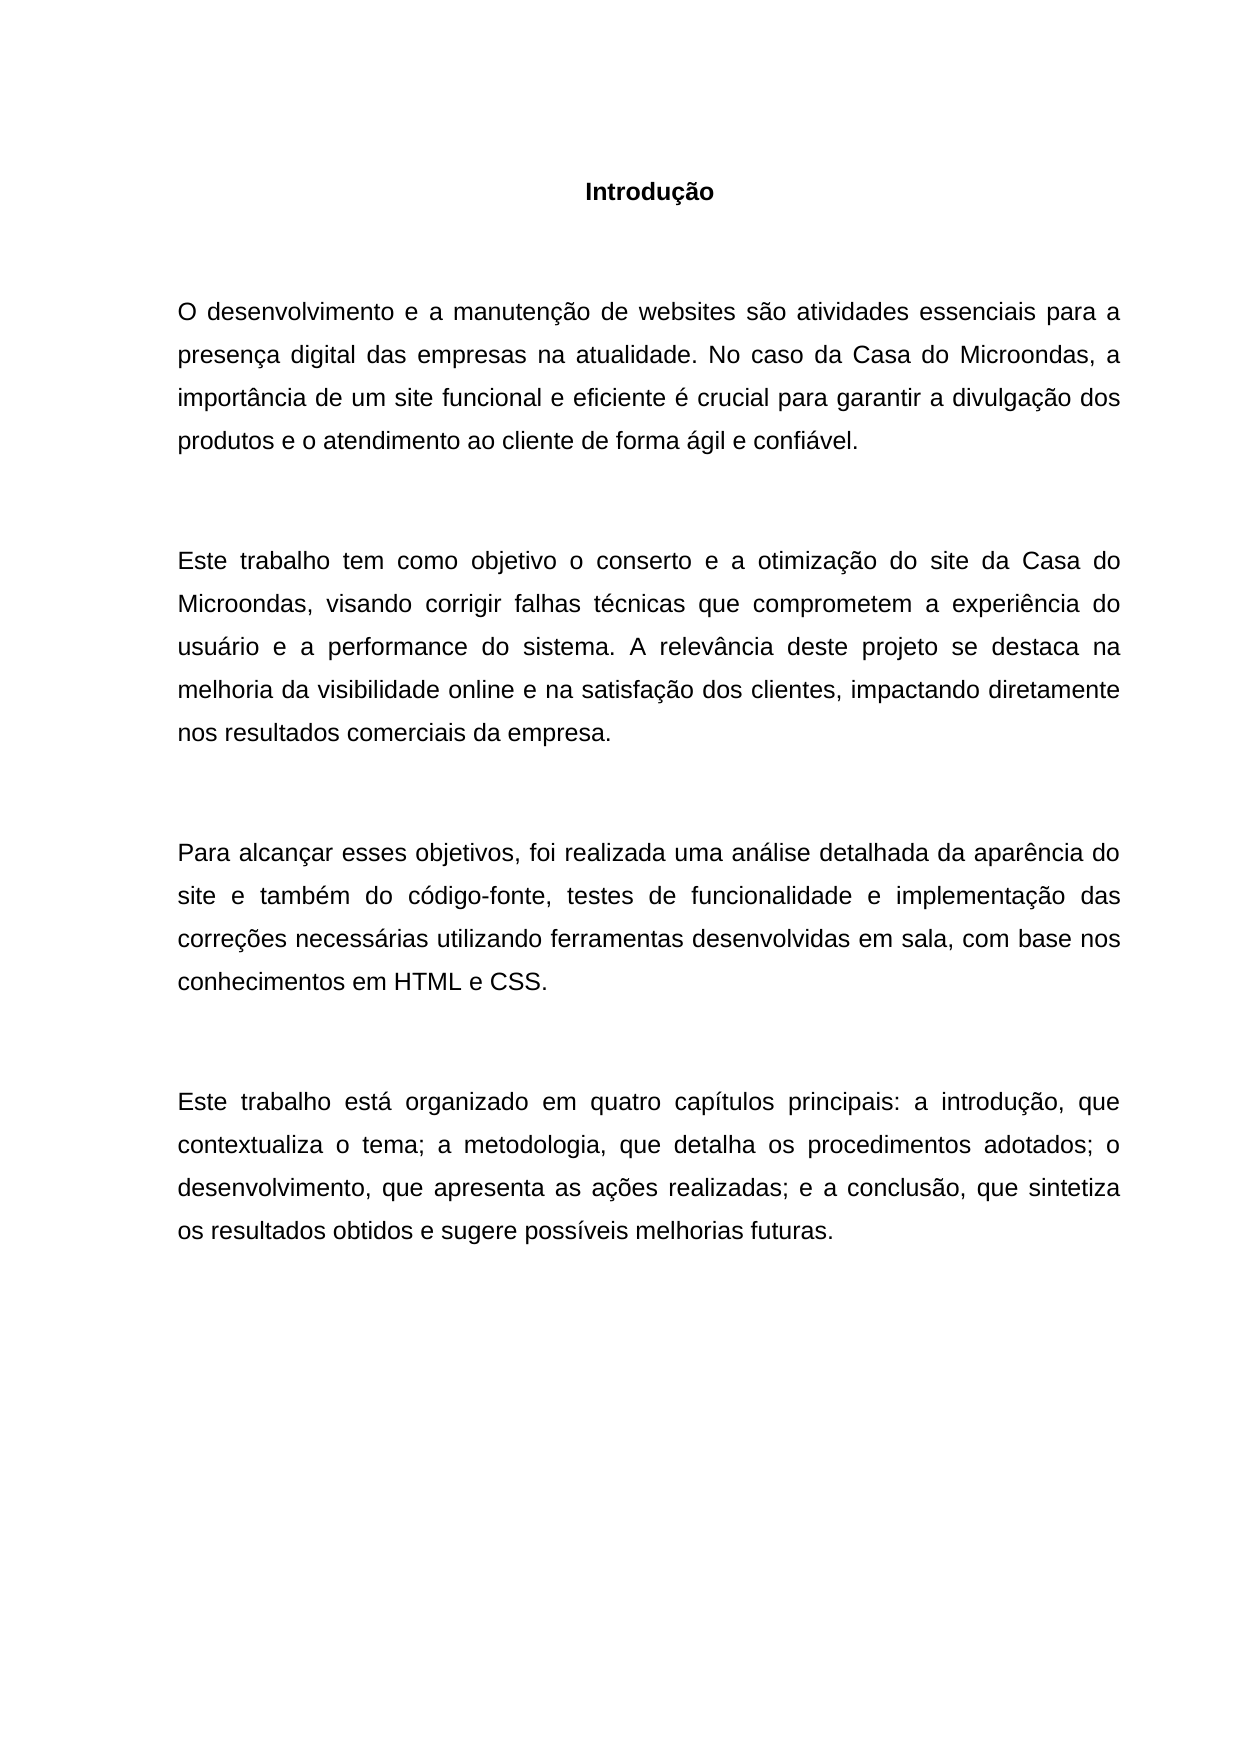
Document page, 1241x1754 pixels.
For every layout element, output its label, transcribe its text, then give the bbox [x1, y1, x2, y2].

text Para alcançar esses objetivos, foi realizada uma análise detalhada da aparência do site e também do código-fonte, testes de funcionalidade e implementação das correções necessárias utilizando ferramentas desenvolvidas em sala, com base nos conhecimentos em HTML e CSS. [177, 838, 1122, 996]
text O desenvolvimento e a manutenção de websites são atividades essenciais para a presença digital das empresas na atualidade. No caso da Casa do Microondas, a importância de um site funcional e eficiente é crucial para garantir a divulgação dos produtos e o atendimento ao cliente de forma ágil e confiável. [177, 297, 1122, 455]
text Este trabalho tem como objetivo o conserto e a otimização do site da Casa do Microondas, visando corrigir falhas técnicas que comprometem a experiência do usuário e a performance do sistema. A relevância deste projeto se destaca na melhoria da visibilidade online e na satisfação dos clientes, impactando diretamente nos resultados comerciais da empresa. [177, 546, 1122, 747]
text Introdução [177, 177, 1122, 206]
text Este trabalho está organizado em quatro capítulos principais: a introdução, que contextualiza o tema; a metodologia, que detalha os procedimentos adotados; o desenvolvimento, que apresenta as ações realizadas; e a conclusão, que sintetiza os resultados obtidos e sugere possíveis melhorias futuras. [177, 1087, 1122, 1245]
